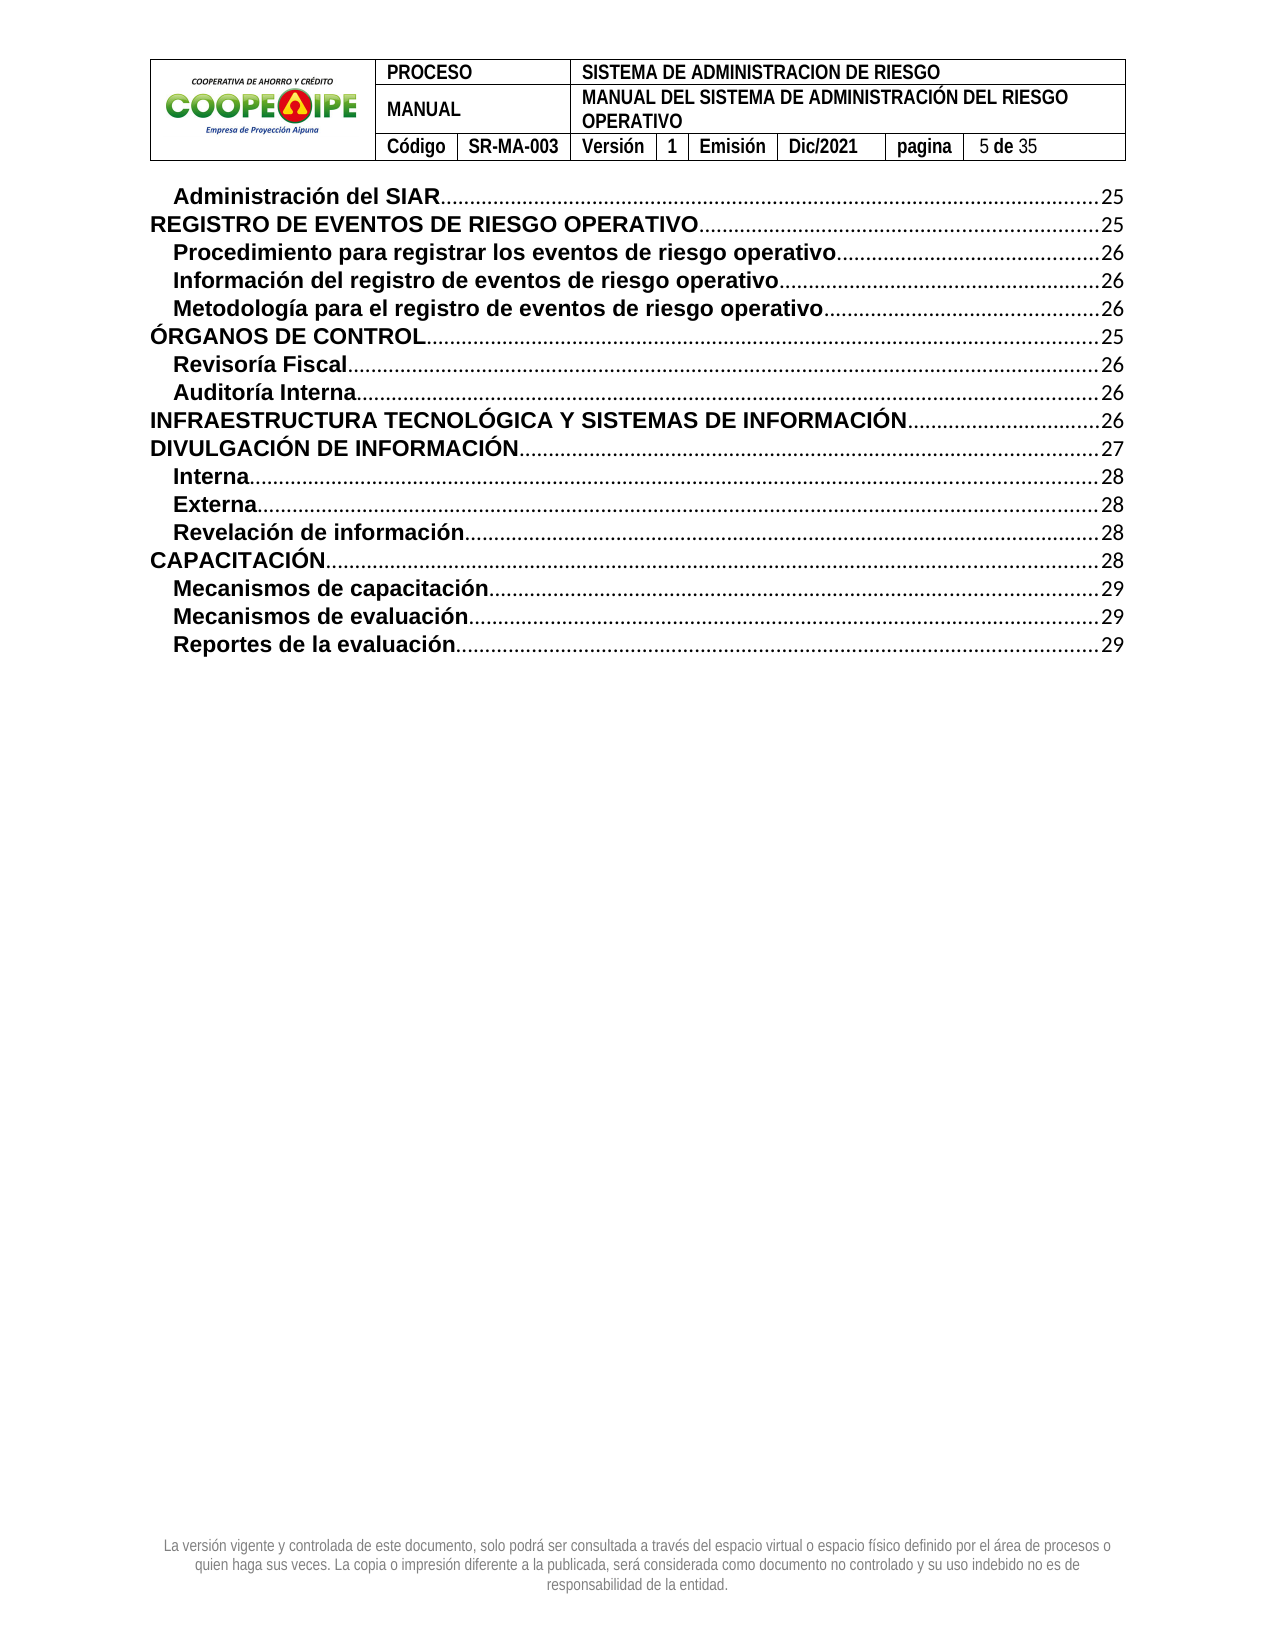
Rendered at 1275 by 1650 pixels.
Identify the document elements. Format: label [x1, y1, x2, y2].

picture [162, 70, 360, 137]
